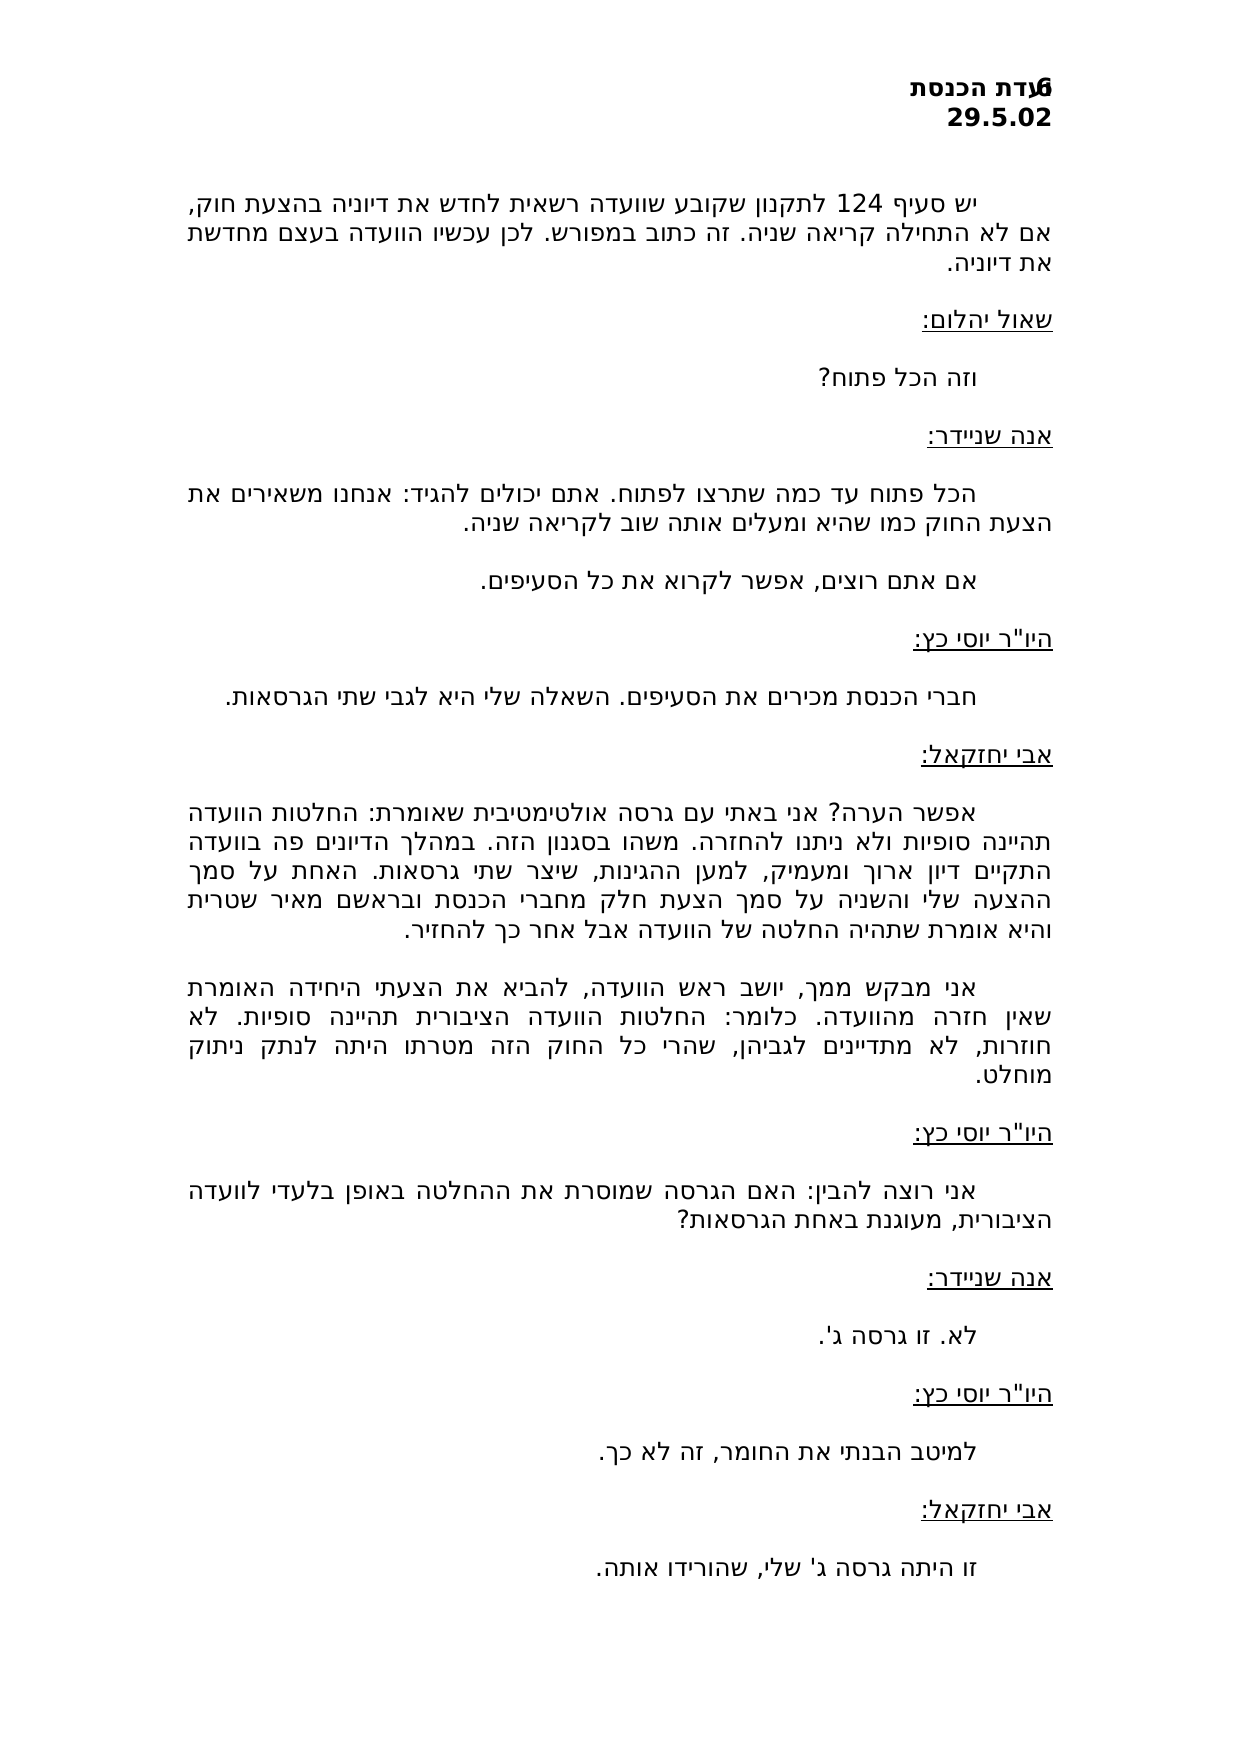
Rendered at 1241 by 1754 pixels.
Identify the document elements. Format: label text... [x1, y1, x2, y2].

text אנה שניידר: [187, 421, 1053, 451]
text וזה הכל פתוח? [187, 363, 1053, 393]
text שאול יהלום: [187, 306, 1053, 335]
text היו"ר יוסי כץ: [187, 624, 1053, 653]
text היו"ר יוסי כץ: [187, 1118, 1053, 1147]
text אבי יחזקאל: [187, 740, 1053, 769]
text אני רוצה להבין: האם הגרסה שמוסרת את ההחלטה באופן בלעדי לוועדה הציבורית, מעוגנת באחת הגרסאות? [187, 1176, 1053, 1234]
text יש סעיף 124 לתקנון שקובע שוועדה רשאית לחדש את דיוניה בהצעת חוק, אם לא התחילה קריאה שניה. זה כתוב במפורש. לכן עכשיו הוועדה בעצם מחדשת את דיוניה. [187, 189, 1053, 277]
text למיטב הבנתי את החומר, זה לא כך. [187, 1437, 1053, 1466]
text חברי הכנסת מכירים את הסעיפים. השאלה שלי היא לגבי שתי הגרסאות. [187, 682, 1053, 711]
text היו"ר יוסי כץ: [187, 1379, 1053, 1408]
text אבי יחזקאל: [187, 1495, 1053, 1524]
text אם אתם רוצים, אפשר לקרוא את כל הסעיפים. [187, 566, 1053, 596]
text אני מבקש ממך, יושב ראש הוועדה, להביא את הצעתי היחידה האומרת שאין חזרה מהוועדה. כלומר: החלטות הוועדה הציבורית תהיינה סופיות. לא חוזרות, לא מתדיינים לגביהן, שהרי כל החוק הזה מטרתו היתה לנתק ניתוק מוחלט. [187, 973, 1053, 1089]
text הכל פתוח עד כמה שתרצו לפתוח. אתם יכולים להגיד: אנחנו משאירים את הצעת החוק כמו שהיא ומעלים אותה שוב לקריאה שניה. [187, 479, 1053, 538]
text אפשר הערה? אני באתי עם גרסה אולטימטיבית שאומרת: החלטות הוועדה תהיינה סופיות ולא ניתנו להחזרה. משהו בסגנון הזה. במהלך הדיונים פה בוועדה התקיים דיון ארוך ומעמיק, למען ההגינות, שיצר שתי גרסאות. האחת על סמך ההצעה שלי והשניה על סמך הצעת חלק מחברי הכנסת ובראשם מאיר שטרית והיא אומרת שתהיה החלטה של הוועדה אבל אחר כך להחזיר. [187, 798, 1053, 944]
text זו היתה גרסה ג' שלי, שהורידו אותה. [187, 1553, 1053, 1582]
text לא. זו גרסה ג'. [187, 1321, 1053, 1350]
text אנה שניידר: [187, 1263, 1053, 1292]
